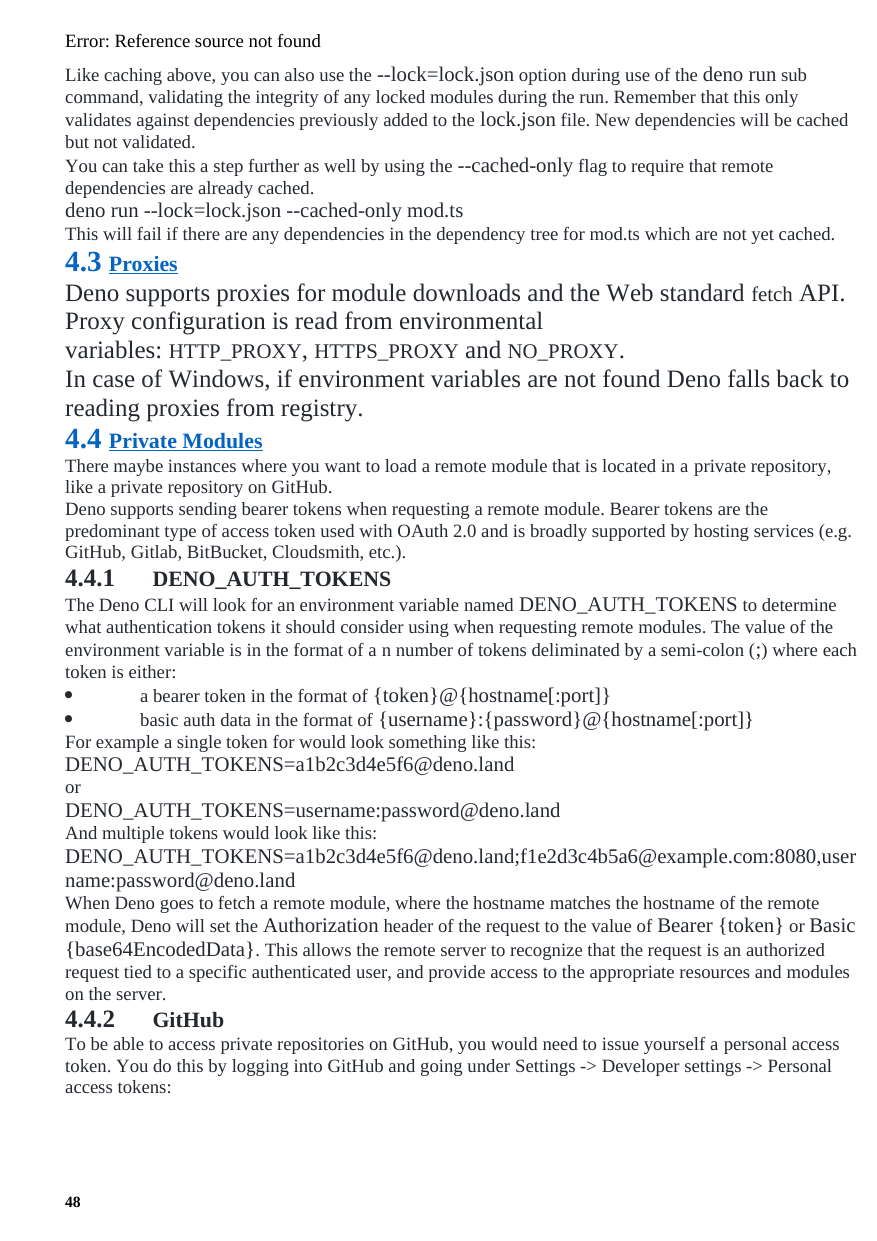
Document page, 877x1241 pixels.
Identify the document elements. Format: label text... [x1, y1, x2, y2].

subtitle GitHub [65, 1004, 859, 1033]
text When Deno goes to fetch a remote module, where the hostname matches the hostname of the remote module, Deno will set the Authorization header of the request to the value of Bearer {token} or Basic {base64EncodedData}. This allows the remote server to recognize that the request is an authorized request tied to a specific authenticated user, and provide access to the appropriate resources and modules on the server. [65, 892, 859, 1004]
subtitle Private Modules [65, 421, 859, 455]
text The Deno CLI will look for an environment variable named DENO_AUTH_TOKENS to determine what authentication tokens it should consider using when requesting remote modules. The value of the environment variable is in the format of a n number of tokens deliminated by a semi-colon (;) where each token is either: [65, 591, 859, 683]
text or [65, 776, 859, 798]
subtitle Proxies [65, 244, 859, 278]
text Deno supports proxies for module downloads and the Web standard fetch API. [65, 278, 859, 306]
text Like caching above, you can also use the --lock=lock.json option during use of the deno run sub command, validating the integrity of any locked modules during the run. Remember that this only validates against dependencies previously added to the lock.json file. New dependencies will be cached but not validated. [65, 62, 859, 153]
text deno run --lock=lock.json --cached-only mod.ts [65, 198, 859, 222]
list a bearer token in the format of {token}@{hostname[:port]} [65, 683, 859, 707]
text DENO_AUTH_TOKENS=username:password@deno.land [65, 798, 859, 822]
text Deno supports sending bearer tokens when requesting a remote module. Bearer tokens are the predominant type of access token used with OAuth 2.0 and is broadly supported by hosting services (e.g. GitHub, Gitlab, BitBucket, Cloudsmith, etc.). [65, 498, 859, 563]
text DENO_AUTH_TOKENS=a1b2c3d4e5f6@deno.land [65, 752, 859, 776]
list basic auth data in the format of {username}:{password}@{hostname[:port]} [65, 707, 859, 731]
text You can take this a step further as well by using the --cached-only flag to require that remote dependencies are already cached. [65, 153, 859, 198]
text There maybe instances where you want to load a remote module that is located in a private repository, like a private repository on GitHub. [65, 455, 859, 498]
text To be able to access private repositories on GitHub, you would need to issue yourself a personal access token. You do this by logging into GitHub and going under Settings -> Developer settings -> Personal access tokens: [65, 1033, 859, 1098]
text This will fail if there are any dependencies in the dependency tree for mod.ts which are not yet cached. [65, 222, 859, 244]
text And multiple tokens would look like this: [65, 822, 859, 844]
text Proxy configuration is read from environmental variables: HTTP_PROXY, HTTPS_PROXY and NO_PROXY. [65, 306, 859, 364]
text For example a single token for would look something like this: [65, 731, 859, 752]
text In case of Windows, if environment variables are not found Deno falls back to reading proxies from registry. [65, 364, 859, 421]
text DENO_AUTH_TOKENS=a1b2c3d4e5f6@deno.land;f1e2d3c4b5a6@example.com:8080,username:password@deno.land [65, 844, 859, 892]
subtitle DENO_AUTH_TOKENS [65, 563, 859, 591]
